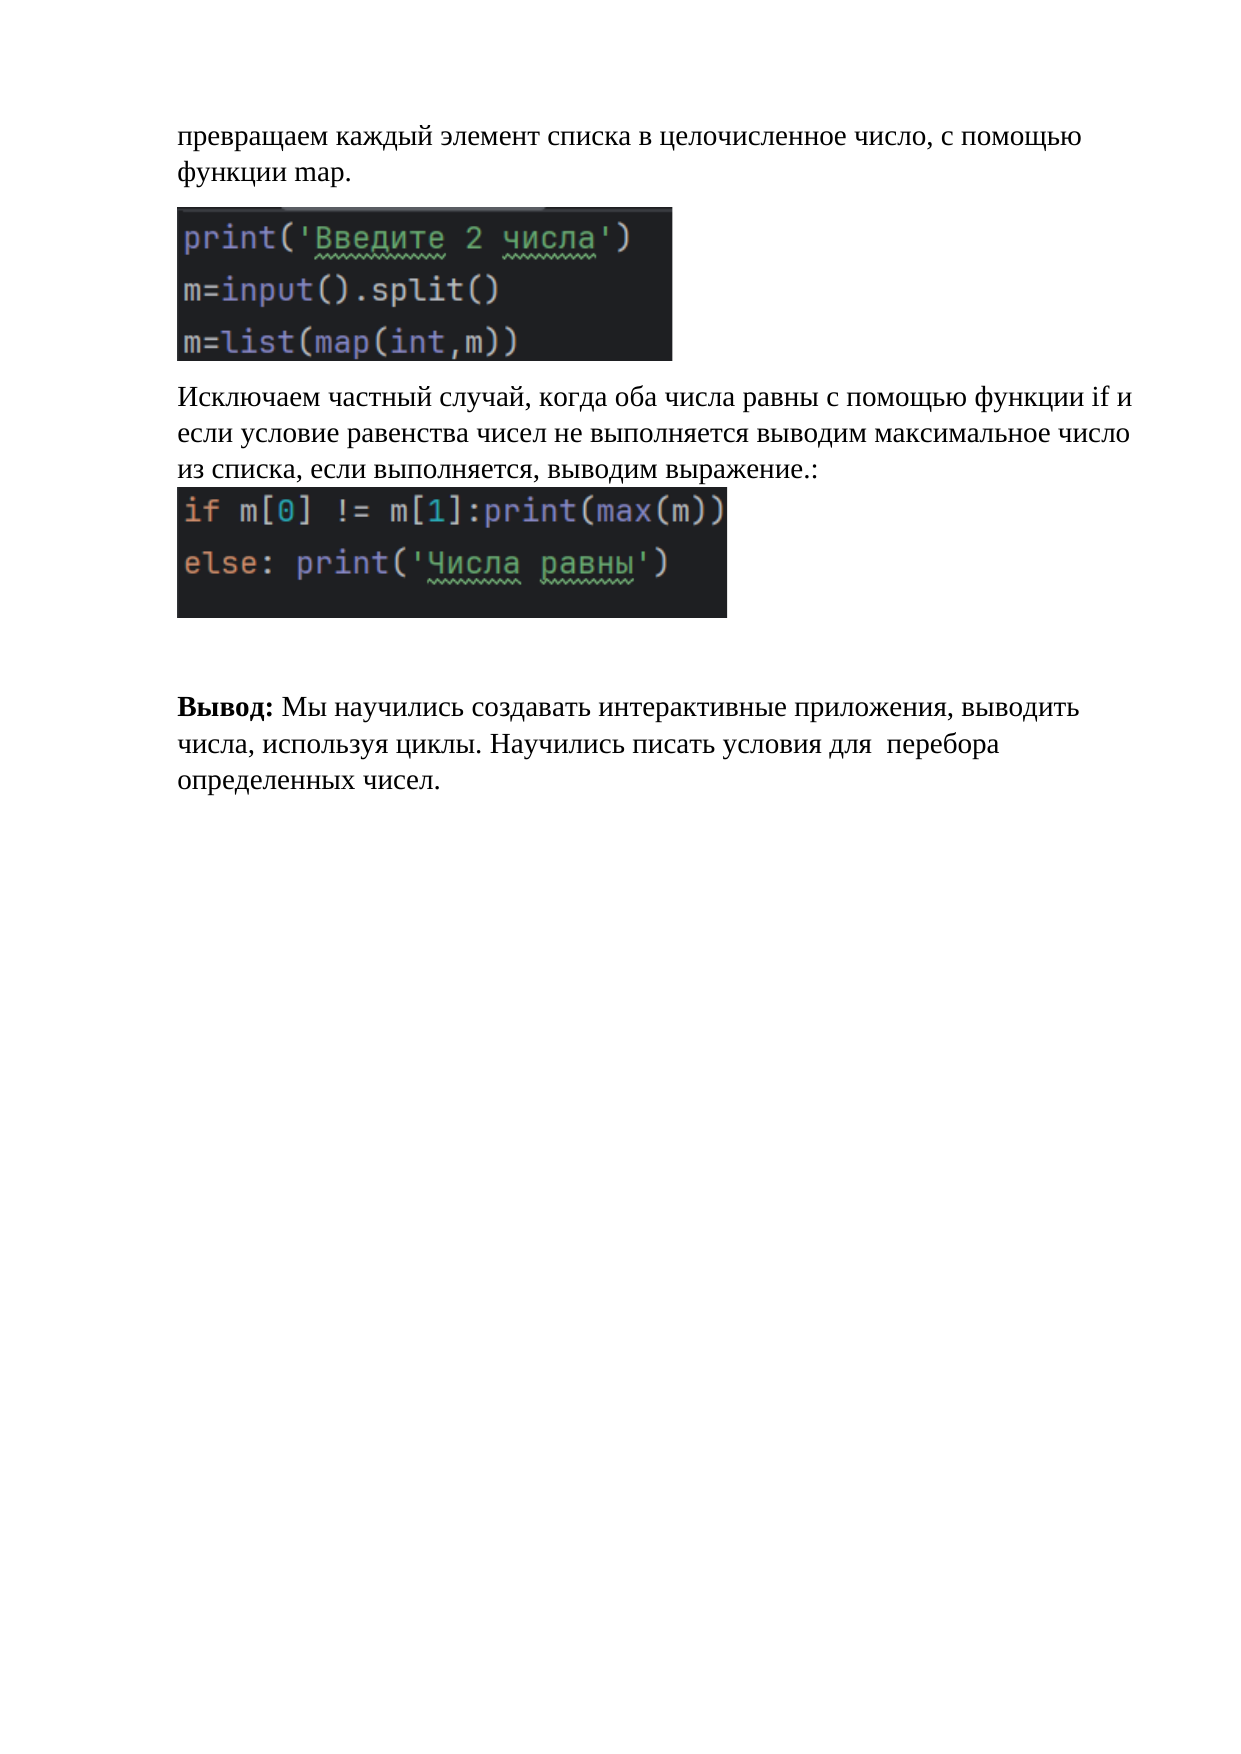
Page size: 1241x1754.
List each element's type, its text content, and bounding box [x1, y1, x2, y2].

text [177, 118, 1152, 188]
picture [177, 207, 673, 361]
text Вывод: Мы научились создавать интерактивные приложения, выводить числа, используя циклы. Научились писать условия для перебора определенных чисел. [177, 689, 1152, 795]
picture [177, 487, 728, 618]
